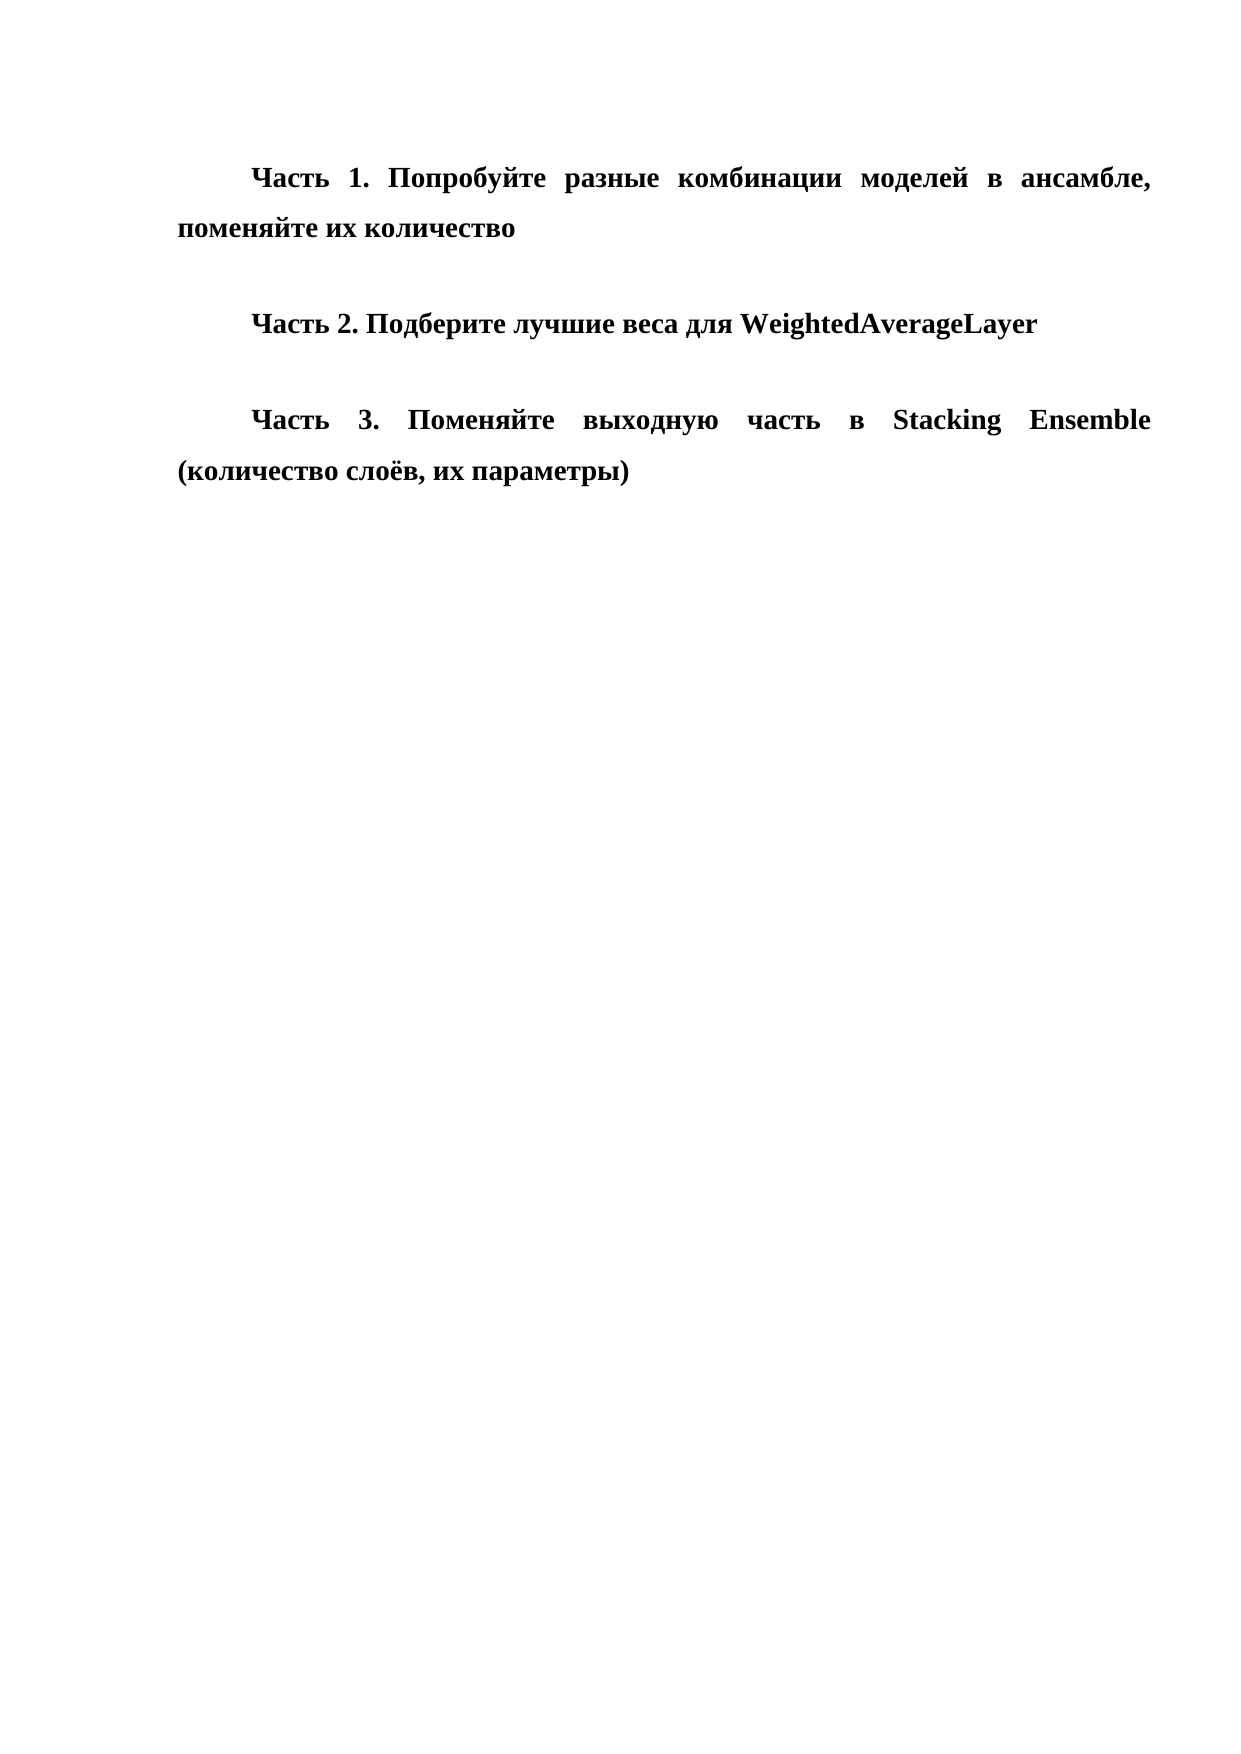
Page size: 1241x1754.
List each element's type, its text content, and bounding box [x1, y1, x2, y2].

subtitle Часть 3. Поменяйте выходную часть в Stacking Ensemble (количество слоёв, их параметры) [177, 402, 1152, 486]
subtitle Часть 1. Попробуйте разные комбинации моделей в ансамбле, поменяйте их количество [177, 160, 1152, 244]
subtitle Часть 2. Подберите лучшие веса для WeightedAverageLayer [177, 306, 1152, 340]
